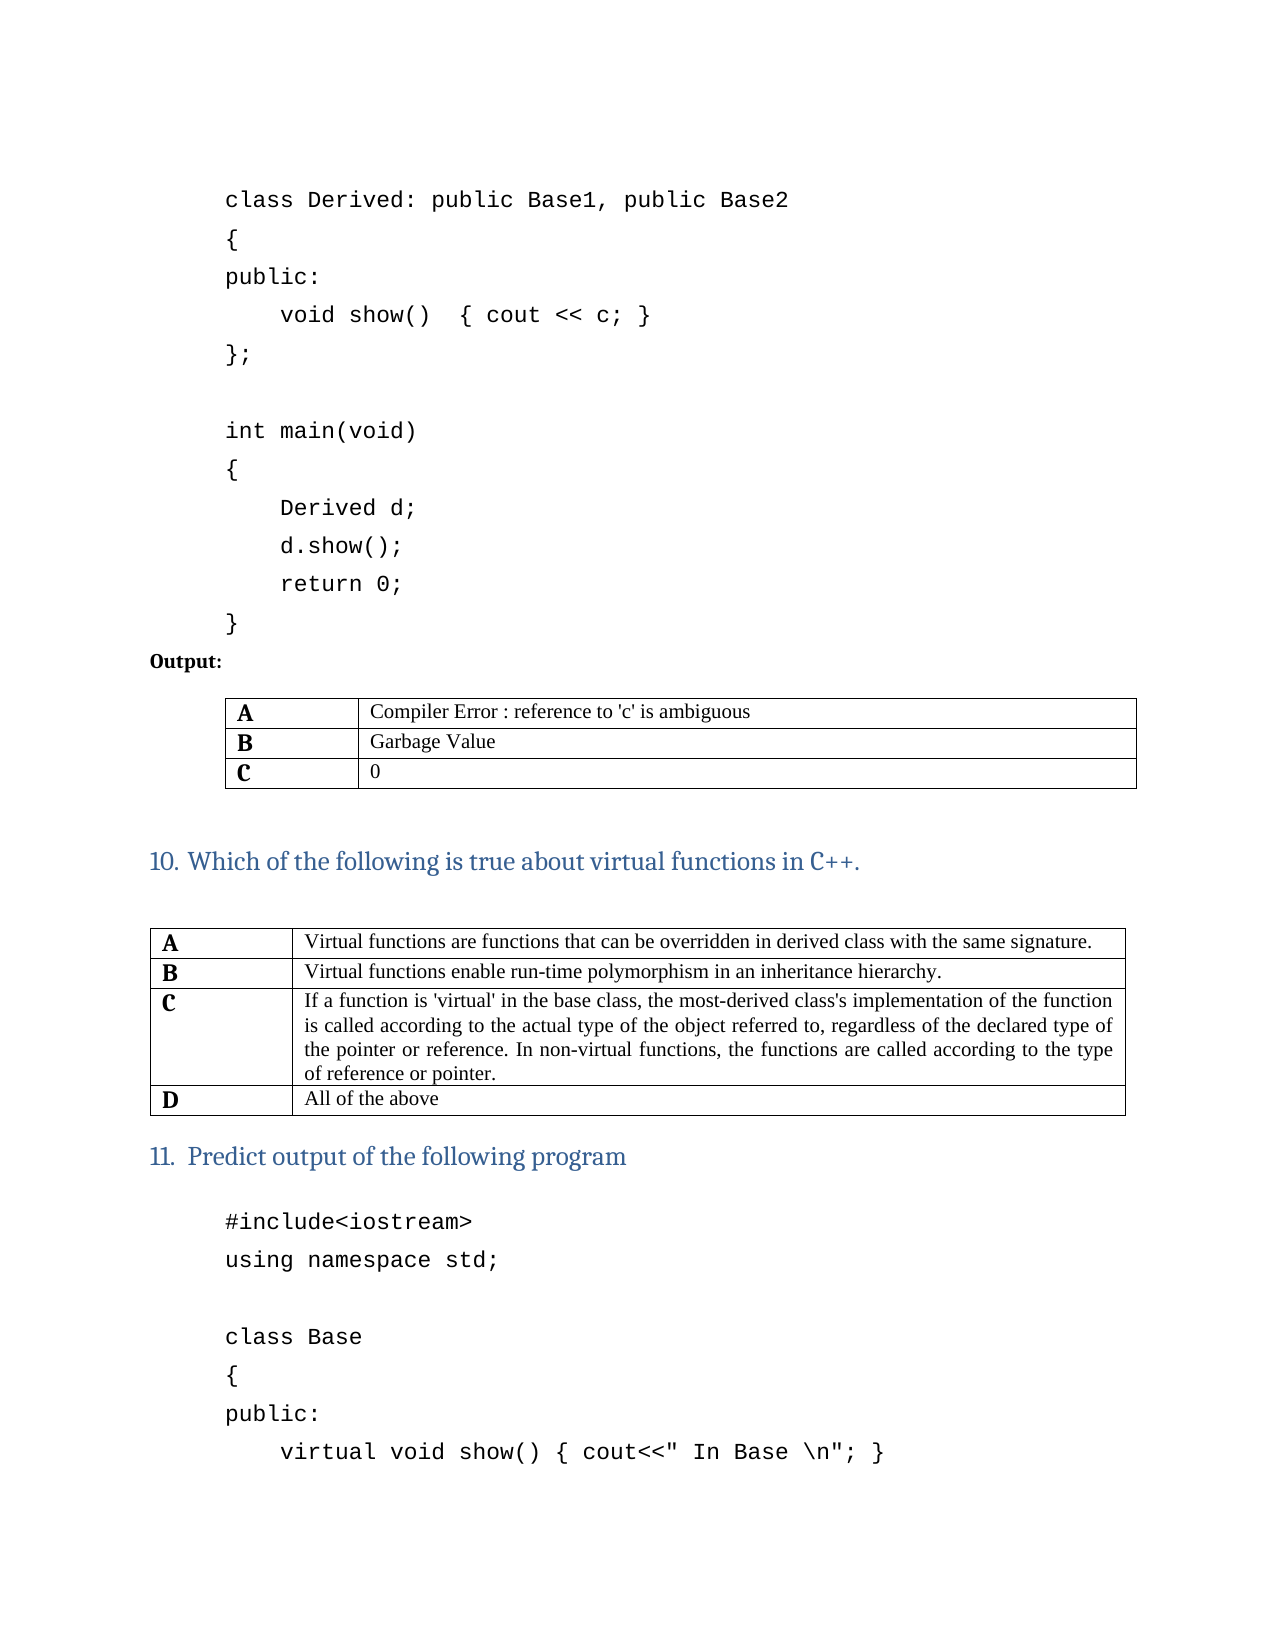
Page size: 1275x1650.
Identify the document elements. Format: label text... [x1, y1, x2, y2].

table_cell C [226, 759, 358, 787]
text public: [225, 1402, 1125, 1428]
table_cell D [151, 1086, 292, 1114]
text public: [225, 265, 1125, 291]
text return 0; [225, 573, 1125, 599]
text Output: [150, 650, 1125, 674]
text void show() { cout << c; } [225, 304, 1125, 330]
table_cell B [226, 729, 358, 758]
subtitle Predict output of the following program [150, 1141, 1125, 1172]
text using namespace std; [225, 1248, 1125, 1274]
text Derived d; [225, 496, 1125, 522]
table_cell B [151, 959, 292, 987]
text d.show(); [225, 534, 1125, 560]
text int main(void) [225, 419, 1125, 445]
text virtual void show() { cout<<" In Base \n"; } [225, 1441, 1125, 1467]
table_cell If a function is 'virtual' in the base class, the most-derived class's implementation of the function is called according to the actual type of the object referred to, regardless of the declared type of the pointer or reference. In non-virtual functions, the functions are called according to the type of reference or pointer. [293, 989, 1125, 1085]
text } [225, 611, 1125, 637]
subtitle Which of the following is true about virtual functions in C++. [150, 846, 1125, 877]
table_cell 0 [359, 759, 1136, 787]
text { [225, 1364, 1125, 1390]
text class Base [225, 1325, 1125, 1351]
table_header Virtual functions are functions that can be overridden in derived class with the same signature. [293, 929, 1125, 958]
text { [225, 457, 1125, 483]
table_cell Garbage Value [359, 729, 1136, 758]
table_cell C [151, 989, 292, 1085]
table_cell Virtual functions enable run-time polymorphism in an inheritance hierarchy. [293, 959, 1125, 987]
table_cell All of the above [293, 1086, 1125, 1114]
text #include<iostream> [225, 1210, 1125, 1236]
text class Derived: public Base1, public Base2 [225, 188, 1125, 214]
table_header A [226, 699, 358, 728]
text }; [225, 342, 1125, 368]
text { [225, 227, 1125, 253]
table_header Compiler Error : reference to 'c' is ambiguous [359, 699, 1136, 728]
table_header A [151, 929, 292, 958]
